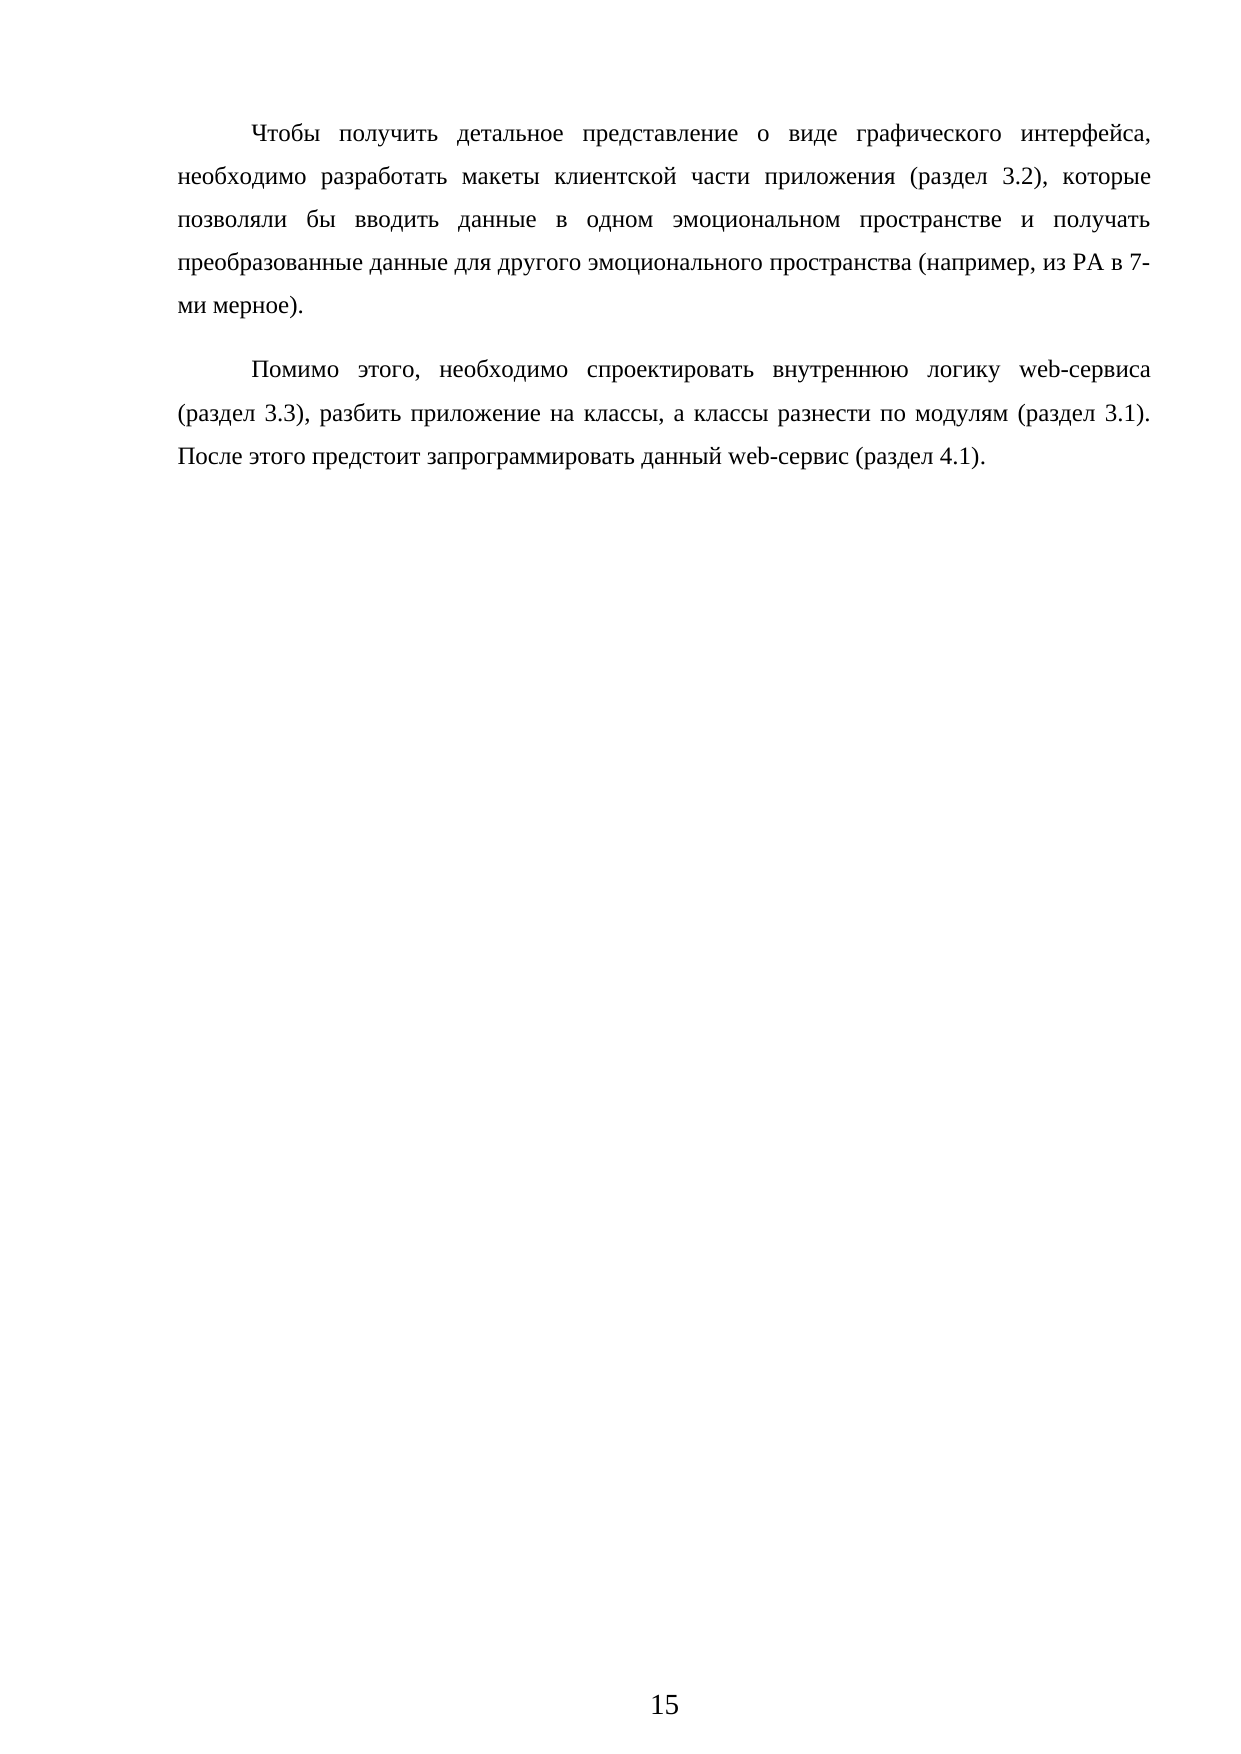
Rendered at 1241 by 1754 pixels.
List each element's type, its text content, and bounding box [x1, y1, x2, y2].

text Помимо этого, необходимо спроектировать внутреннюю логику web-сервиса (раздел 3.3), разбить приложение на классы, а классы разнести по модулям (раздел 3.1). После этого предстоит запрограммировать данный web-сервис (раздел 4.1). [177, 354, 1152, 469]
text Чтобы получить детальное представление о виде графического интерфейса, необходимо разработать макеты клиентской части приложения (раздел 3.2), которые позволяли бы вводить данные в одном эмоциональном пространстве и получать преобразованные данные для другого эмоционального пространства (например, из PA в 7-ми мерное). [177, 118, 1152, 319]
